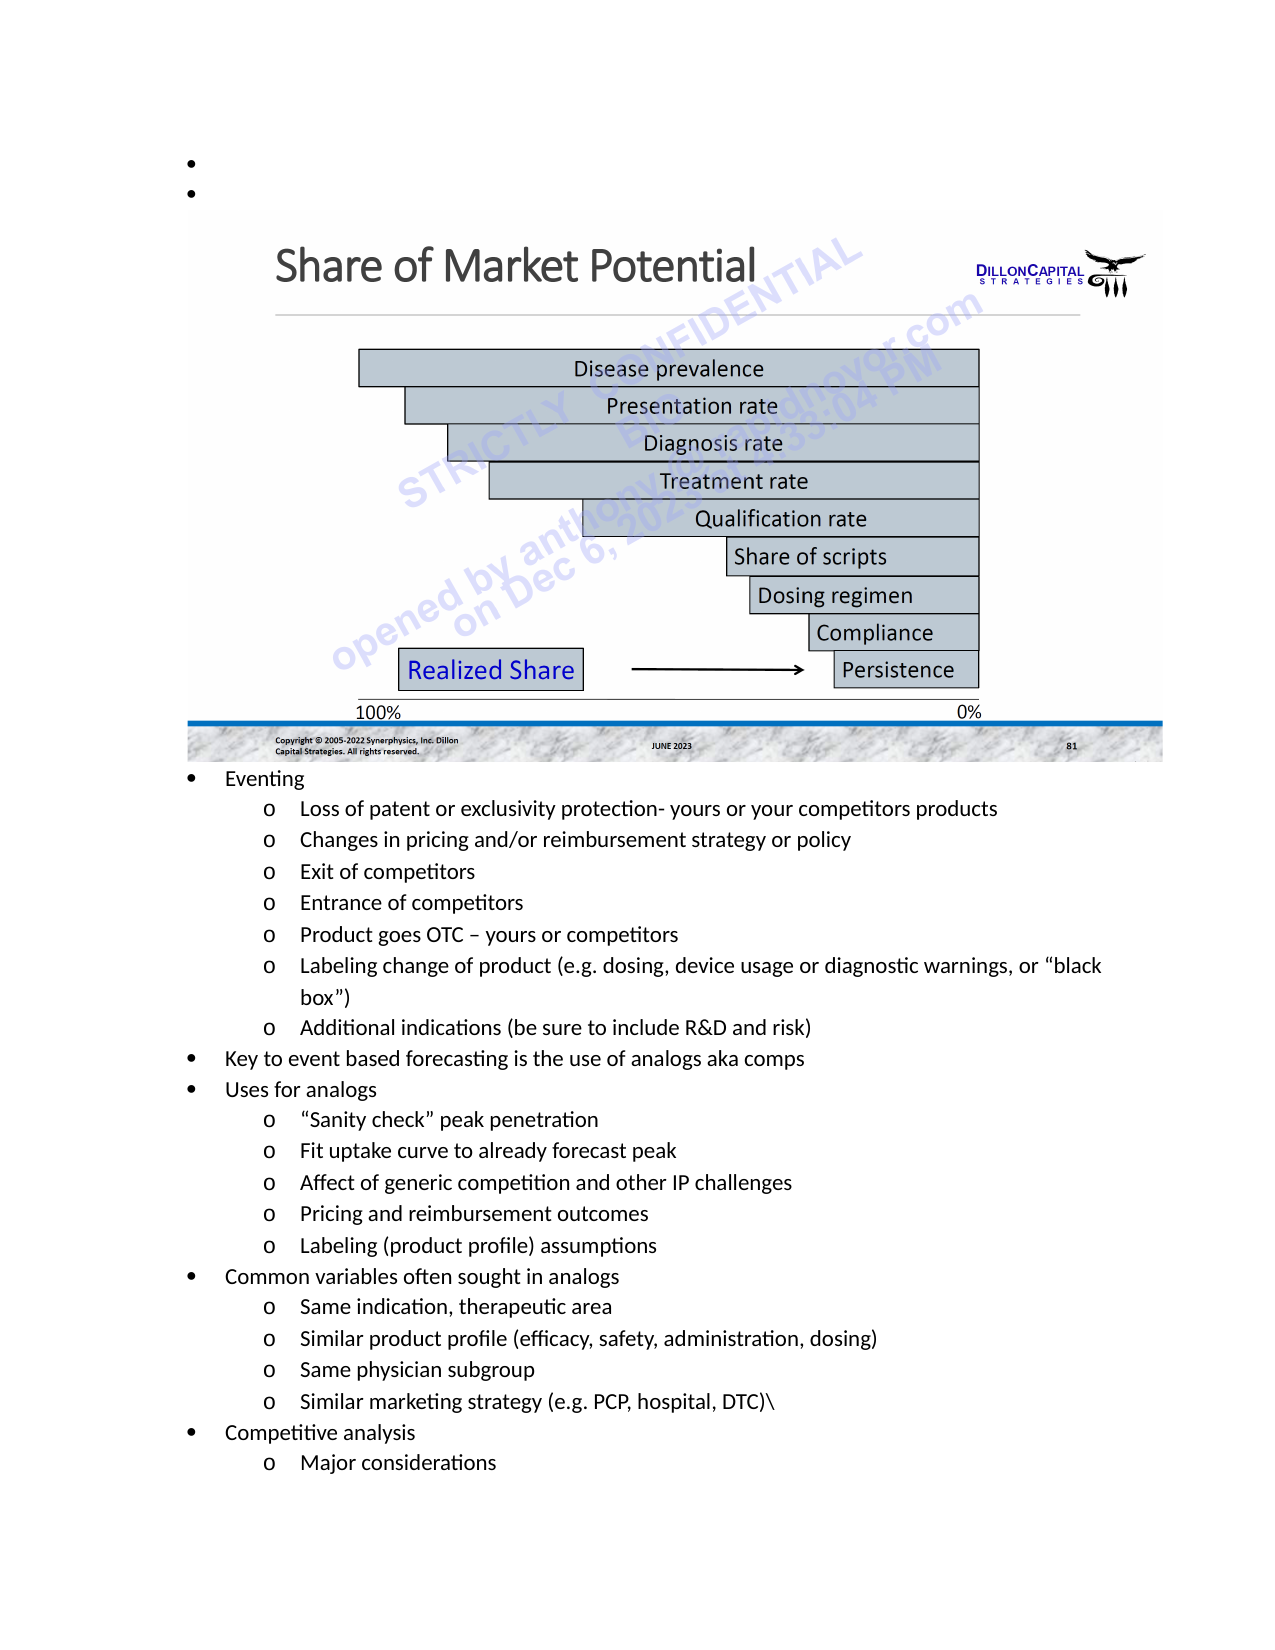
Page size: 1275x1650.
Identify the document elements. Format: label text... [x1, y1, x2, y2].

list Same indication, therapeutic area [262, 1292, 1125, 1322]
list Uses for analogs [187, 1075, 1125, 1103]
list Common variables often sought in analogs [187, 1262, 1125, 1290]
list Key to event based forecasting is the use of analogs aka comps [187, 1044, 1125, 1072]
list Eventing [187, 764, 1125, 792]
list Pricing and reimbursement outcomes [262, 1199, 1125, 1228]
list Competitive analysis [187, 1418, 1125, 1446]
list Labeling (product profile) assumptions [262, 1231, 1125, 1260]
list Entrance of competitors [262, 888, 1125, 918]
picture [187, 210, 1163, 762]
list Additional indications (be sure to include R&D and risk) [262, 1013, 1125, 1042]
list Affect of generic competition and other IP challenges [262, 1168, 1125, 1197]
list Major considerations [262, 1448, 1125, 1478]
list Loss of patent or exclusivity protection- yours or your competitors products [262, 794, 1125, 823]
list Changes in pricing and/or reimbursement strategy or policy [262, 826, 1125, 855]
list “Sanity check” peak penetration [262, 1105, 1125, 1134]
list Similar marketing strategy (e.g. PCP, hospital, DTC)\ [262, 1387, 1125, 1416]
list Same physician subgroup [262, 1355, 1125, 1384]
list Similar product profile (efficacy, safety, administration, dosing) [262, 1324, 1125, 1353]
list Exit of competitors [262, 857, 1125, 886]
list Product goes OTC – yours or competitors [262, 920, 1125, 949]
list Fit uptake curve to already forecast peak [262, 1136, 1125, 1166]
list Labeling change of product (e.g. dosing, device usage or diagnostic warnings, or “black box”) [262, 951, 1125, 1011]
